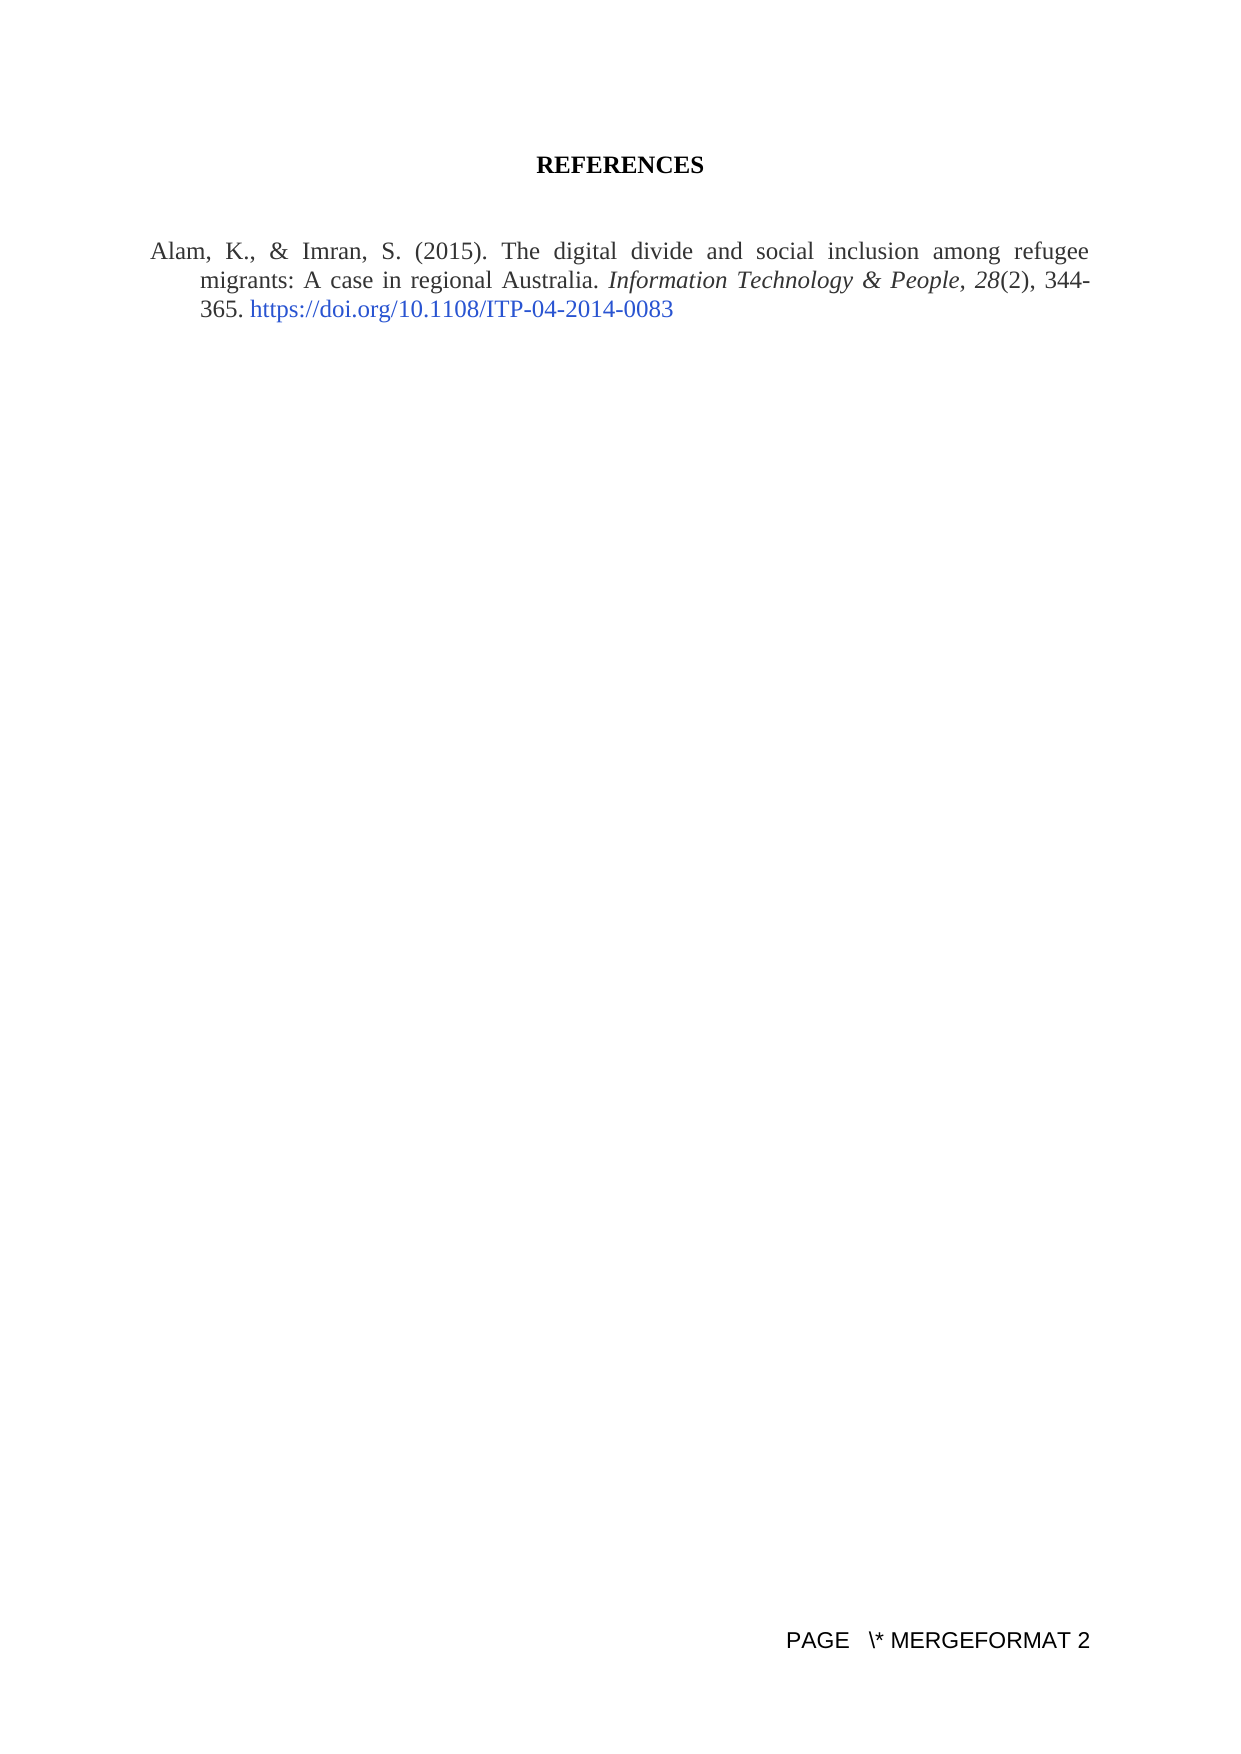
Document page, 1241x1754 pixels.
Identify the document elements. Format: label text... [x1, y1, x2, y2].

text Alam, K., & Imran, S. (2015). The digital divide and social inclusion among refugee migrants: A case in regional Australia. Information Technology & People, 28(2), 344-365. https://doi.org/10.1108/ITP-04-2014-0083 [150, 236, 1090, 322]
text REFERENCES [150, 150, 1090, 179]
